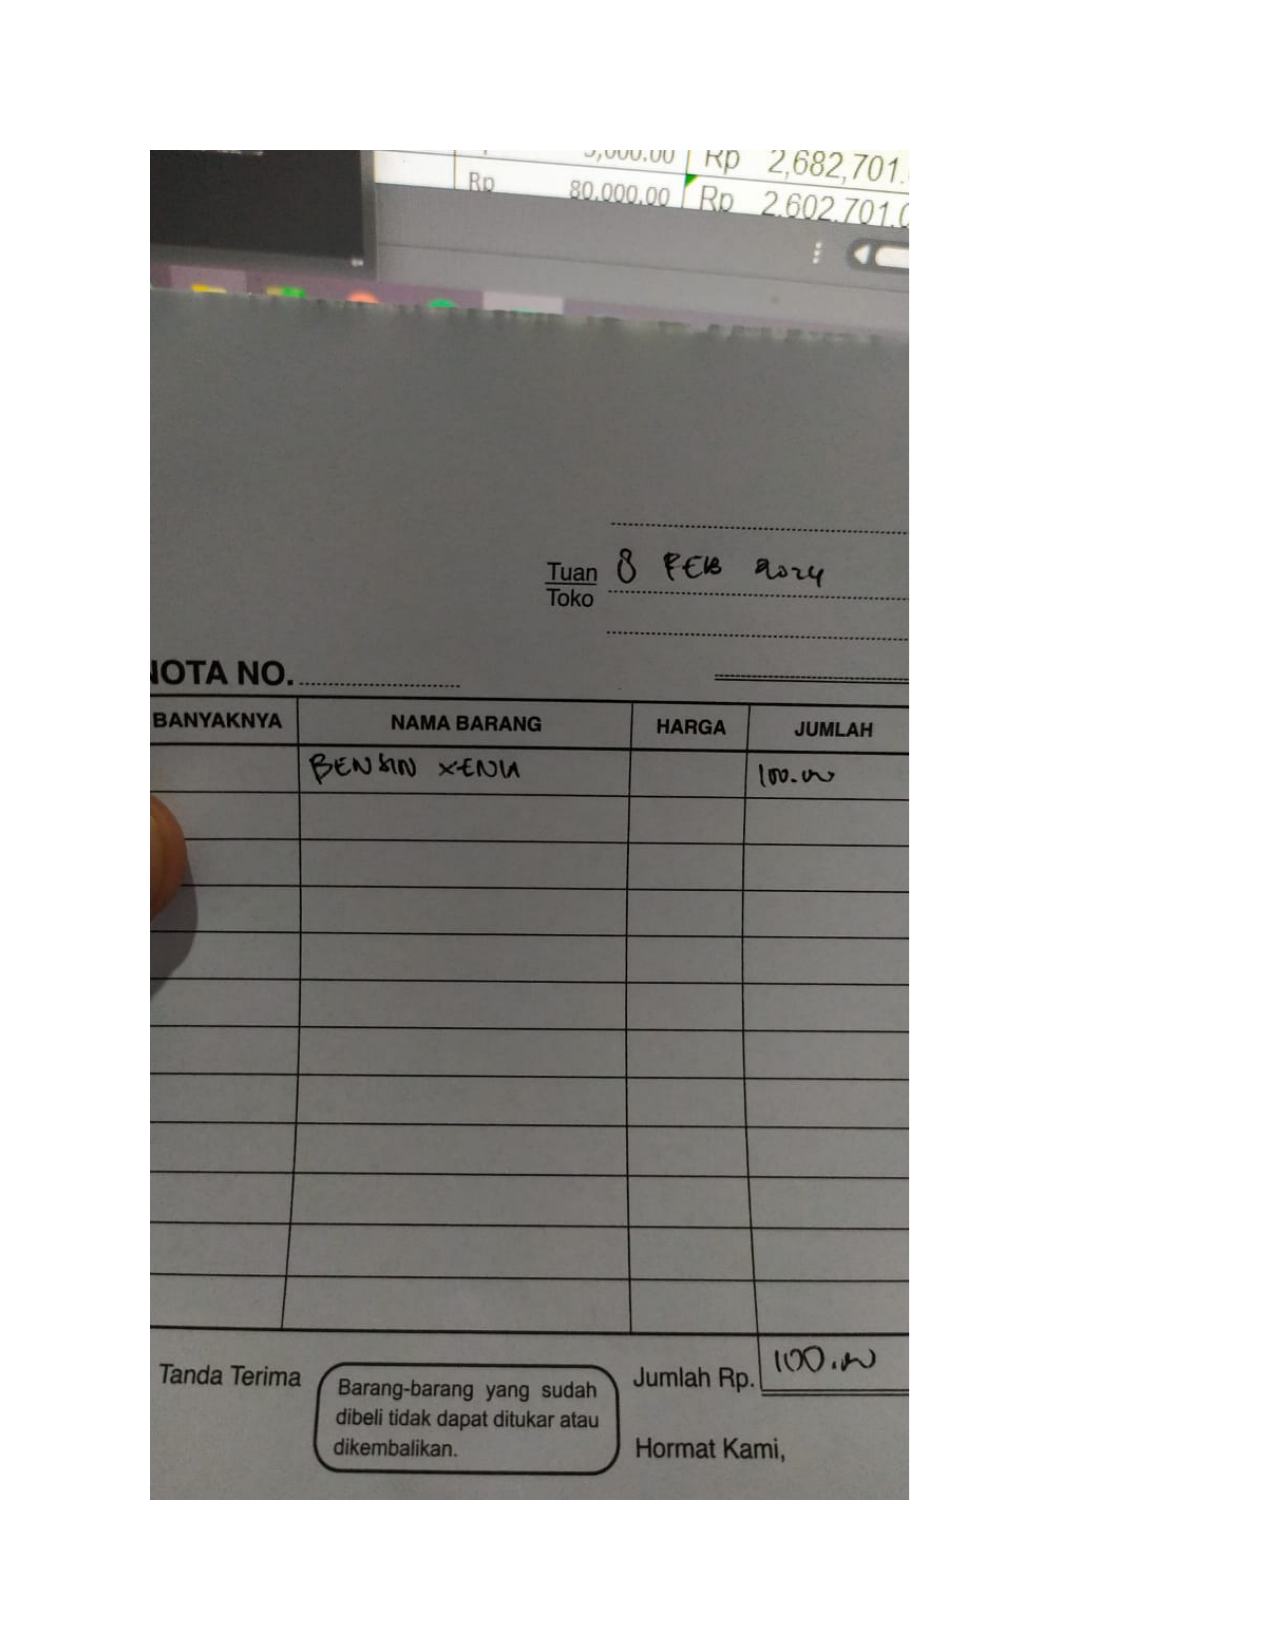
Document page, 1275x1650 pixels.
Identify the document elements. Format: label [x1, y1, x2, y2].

picture [150, 150, 910, 1500]
